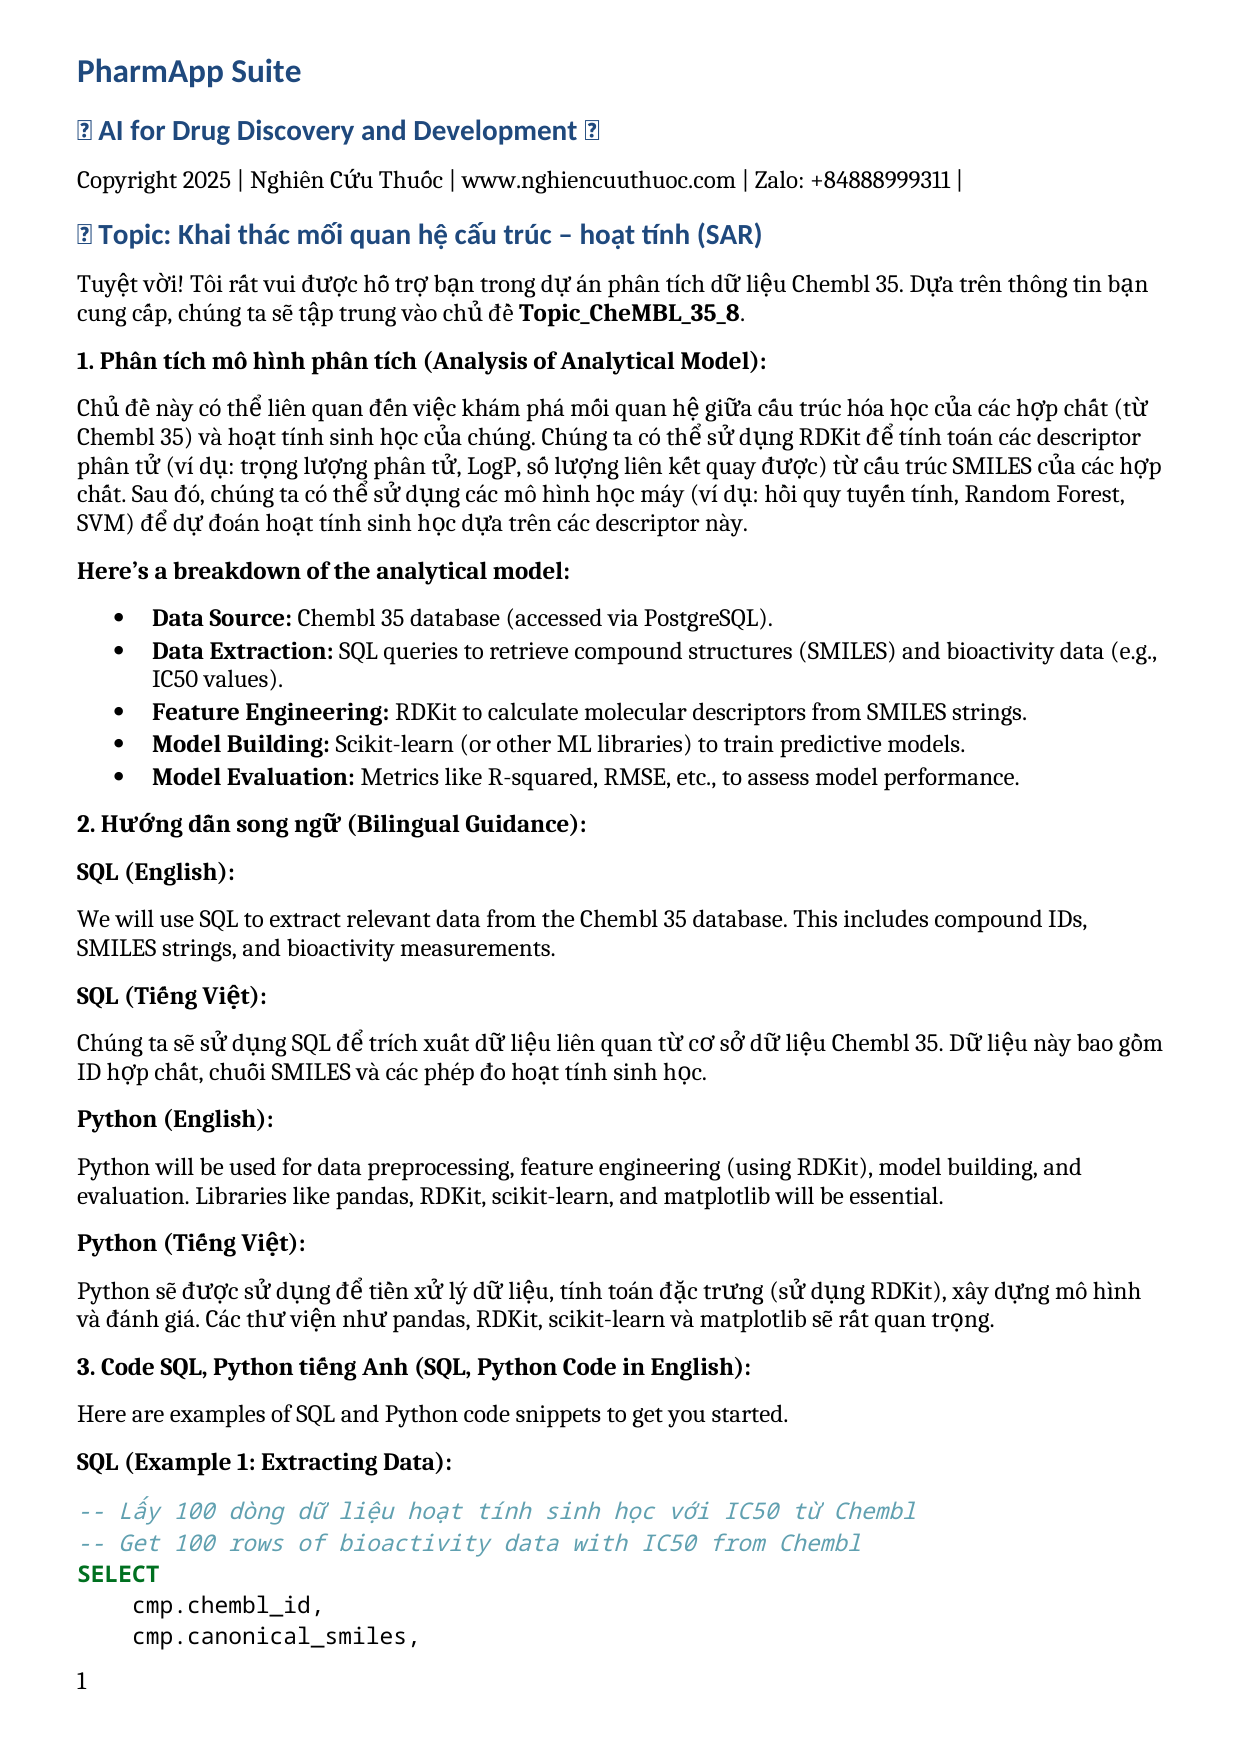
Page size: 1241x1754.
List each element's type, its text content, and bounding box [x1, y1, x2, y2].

text Python will be used for data preprocessing, feature engineering (using RDKit), model building, and evaluation. Libraries like pandas, RDKit, scikit-learn, and matplotlib will be essential. [77, 1153, 1163, 1210]
list Feature Engineering: RDKit to calculate molecular descriptors from SMILES strings. [114, 698, 1163, 727]
text SQL (Example 1: Extracting Data): [77, 1448, 1163, 1477]
text 2. Hướng dẫn song ngữ (Bilingual Guidance): [77, 810, 1163, 839]
text Python sẽ được sử dụng để tiền xử lý dữ liệu, tính toán đặc trưng (sử dụng RDKit), xây dựng mô hình và đánh giá. Các thư viện như pandas, RDKit, scikit-learn và matplotlib sẽ rất quan trọng. [77, 1277, 1163, 1334]
text We will use SQL to extract relevant data from the Chembl 35 database. This includes compound IDs, SMILES strings, and bioactivity measurements. [77, 905, 1163, 963]
text Here are examples of SQL and Python code snippets to get you started. [77, 1400, 1163, 1429]
subtitle PharmApp Suite [77, 50, 1163, 91]
subtitle 🧠 AI for Drug Discovery and Development 🧪 [77, 112, 1163, 148]
text SQL (English): [77, 858, 1163, 887]
list Data Source: Chembl 35 database (accessed via PostgreSQL). [114, 604, 1163, 633]
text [77, 1495, 1163, 1652]
text Tuyệt vời! Tôi rất vui được hỗ trợ bạn trong dự án phân tích dữ liệu Chembl 35. Dựa trên thông tin bạn cung cấp, chúng ta sẽ tập trung vào chủ đề Topic_CheMBL_35_8. [77, 270, 1163, 328]
subtitle 🧩 Topic: Khai thác mối quan hệ cấu trúc – hoạt tính (SAR) [77, 216, 1163, 252]
text 1. Phân tích mô hình phân tích (Analysis of Analytical Model): [77, 347, 1163, 375]
text Chúng ta sẽ sử dụng SQL để trích xuất dữ liệu liên quan từ cơ sở dữ liệu Chembl 35. Dữ liệu này bao gồm ID hợp chất, chuỗi SMILES và các phép đo hoạt tính sinh học. [77, 1029, 1163, 1087]
text Chủ đề này có thể liên quan đến việc khám phá mối quan hệ giữa cấu trúc hóa học của các hợp chất (từ Chembl 35) và hoạt tính sinh học của chúng. Chúng ta có thể sử dụng RDKit để tính toán các descriptor phân tử (ví dụ: trọng lượng phân tử, LogP, số lượng liên kết quay được) từ cấu trúc SMILES của các hợp chất. Sau đó, chúng ta có thể sử dụng các mô hình học máy (ví dụ: hồi quy tuyến tính, Random Forest, SVM) để dự đoán hoạt tính sinh học dựa trên các descriptor này. [77, 394, 1163, 538]
text Python (Tiếng Việt): [77, 1229, 1163, 1258]
text SQL (Tiếng Việt): [77, 982, 1163, 1010]
text Copyright 2025 | Nghiên Cứu Thuốc | www.nghiencuuthuoc.com | Zalo: +84888999311 | [77, 166, 1163, 195]
list Model Building: Scikit-learn (or other ML libraries) to train predictive models. [114, 730, 1163, 759]
text 3. Code SQL, Python tiếng Anh (SQL, Python Code in English): [77, 1353, 1163, 1382]
text Python (English): [77, 1105, 1163, 1134]
text Here’s a breakdown of the analytical model: [77, 557, 1163, 585]
list Model Evaluation: Metrics like R-squared, RMSE, etc., to assess model performance. [114, 763, 1163, 792]
list Data Extraction: SQL queries to retrieve compound structures (SMILES) and bioactivity data (e.g., IC50 values). [114, 637, 1163, 694]
